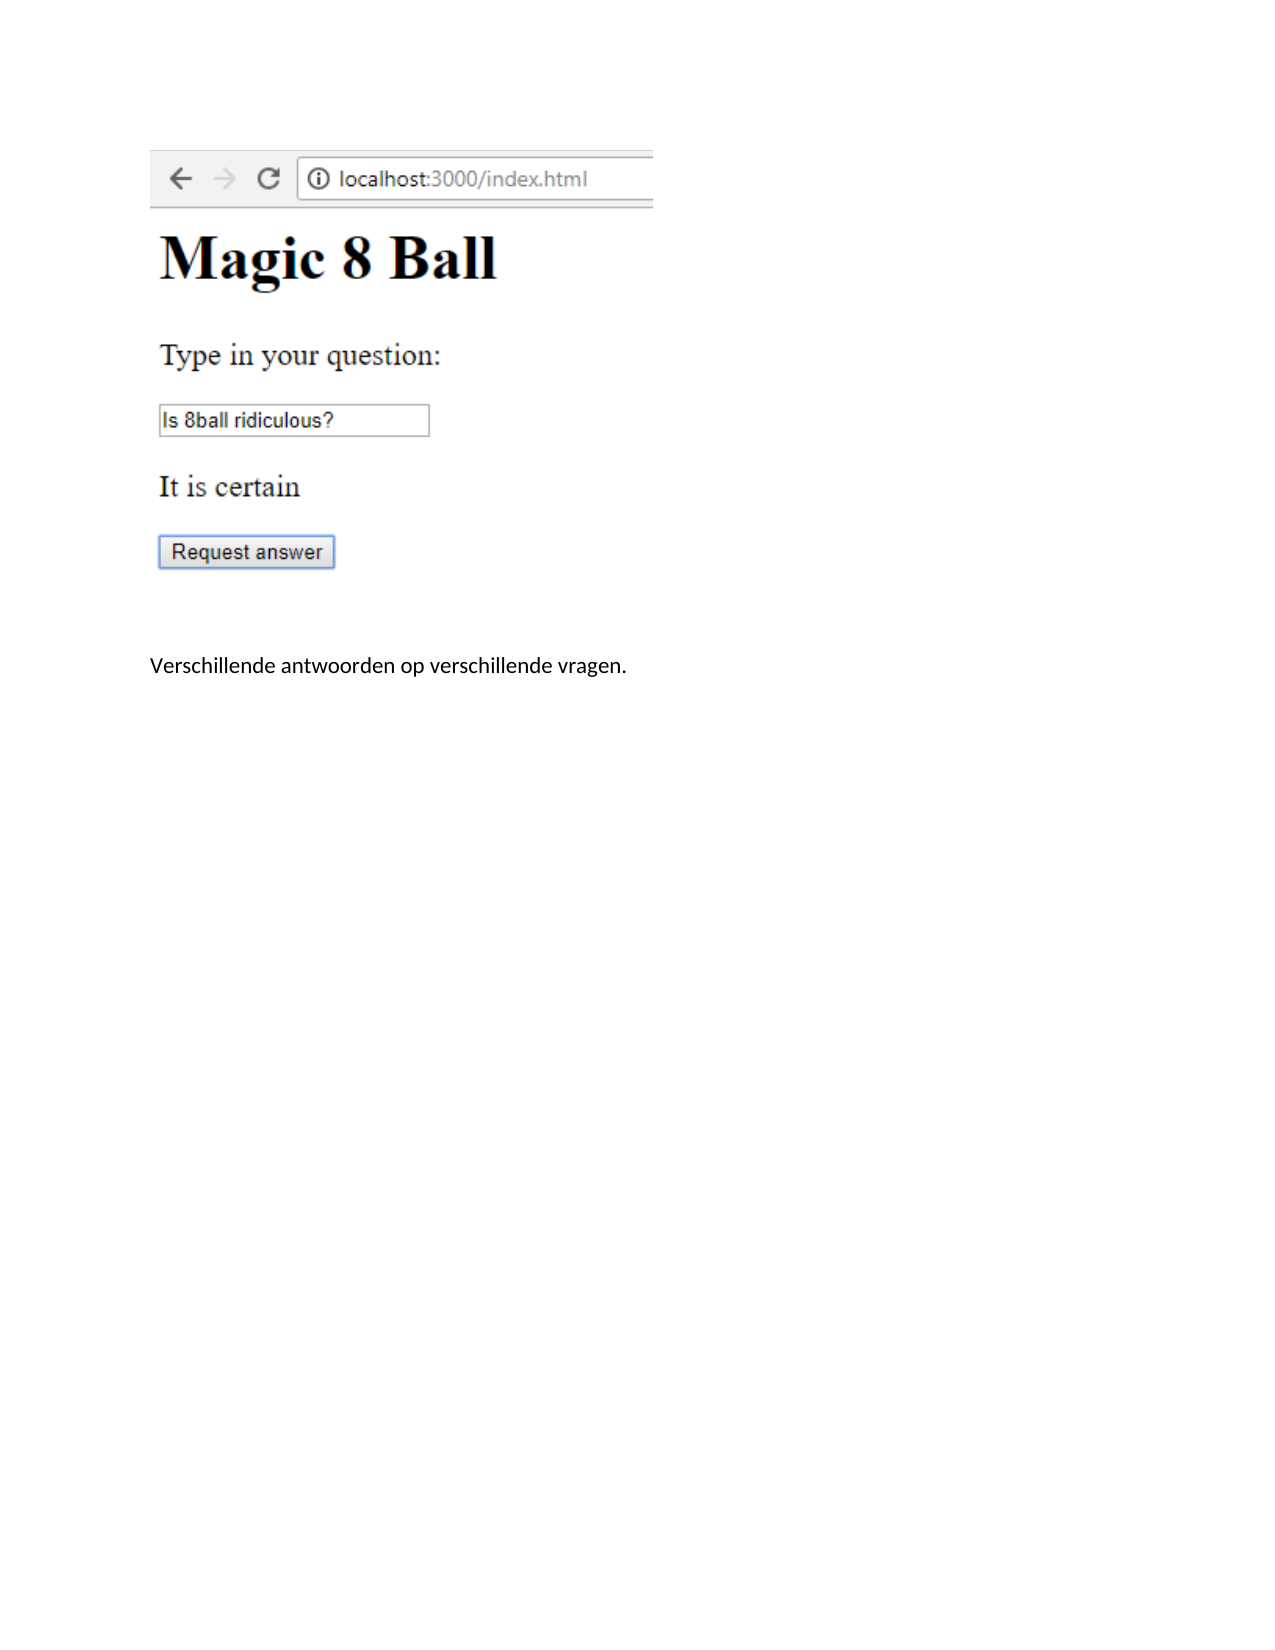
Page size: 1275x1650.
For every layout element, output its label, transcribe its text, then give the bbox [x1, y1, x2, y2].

picture [150, 150, 654, 633]
text Verschillende antwoorden op verschillende vragen. [150, 652, 1125, 680]
